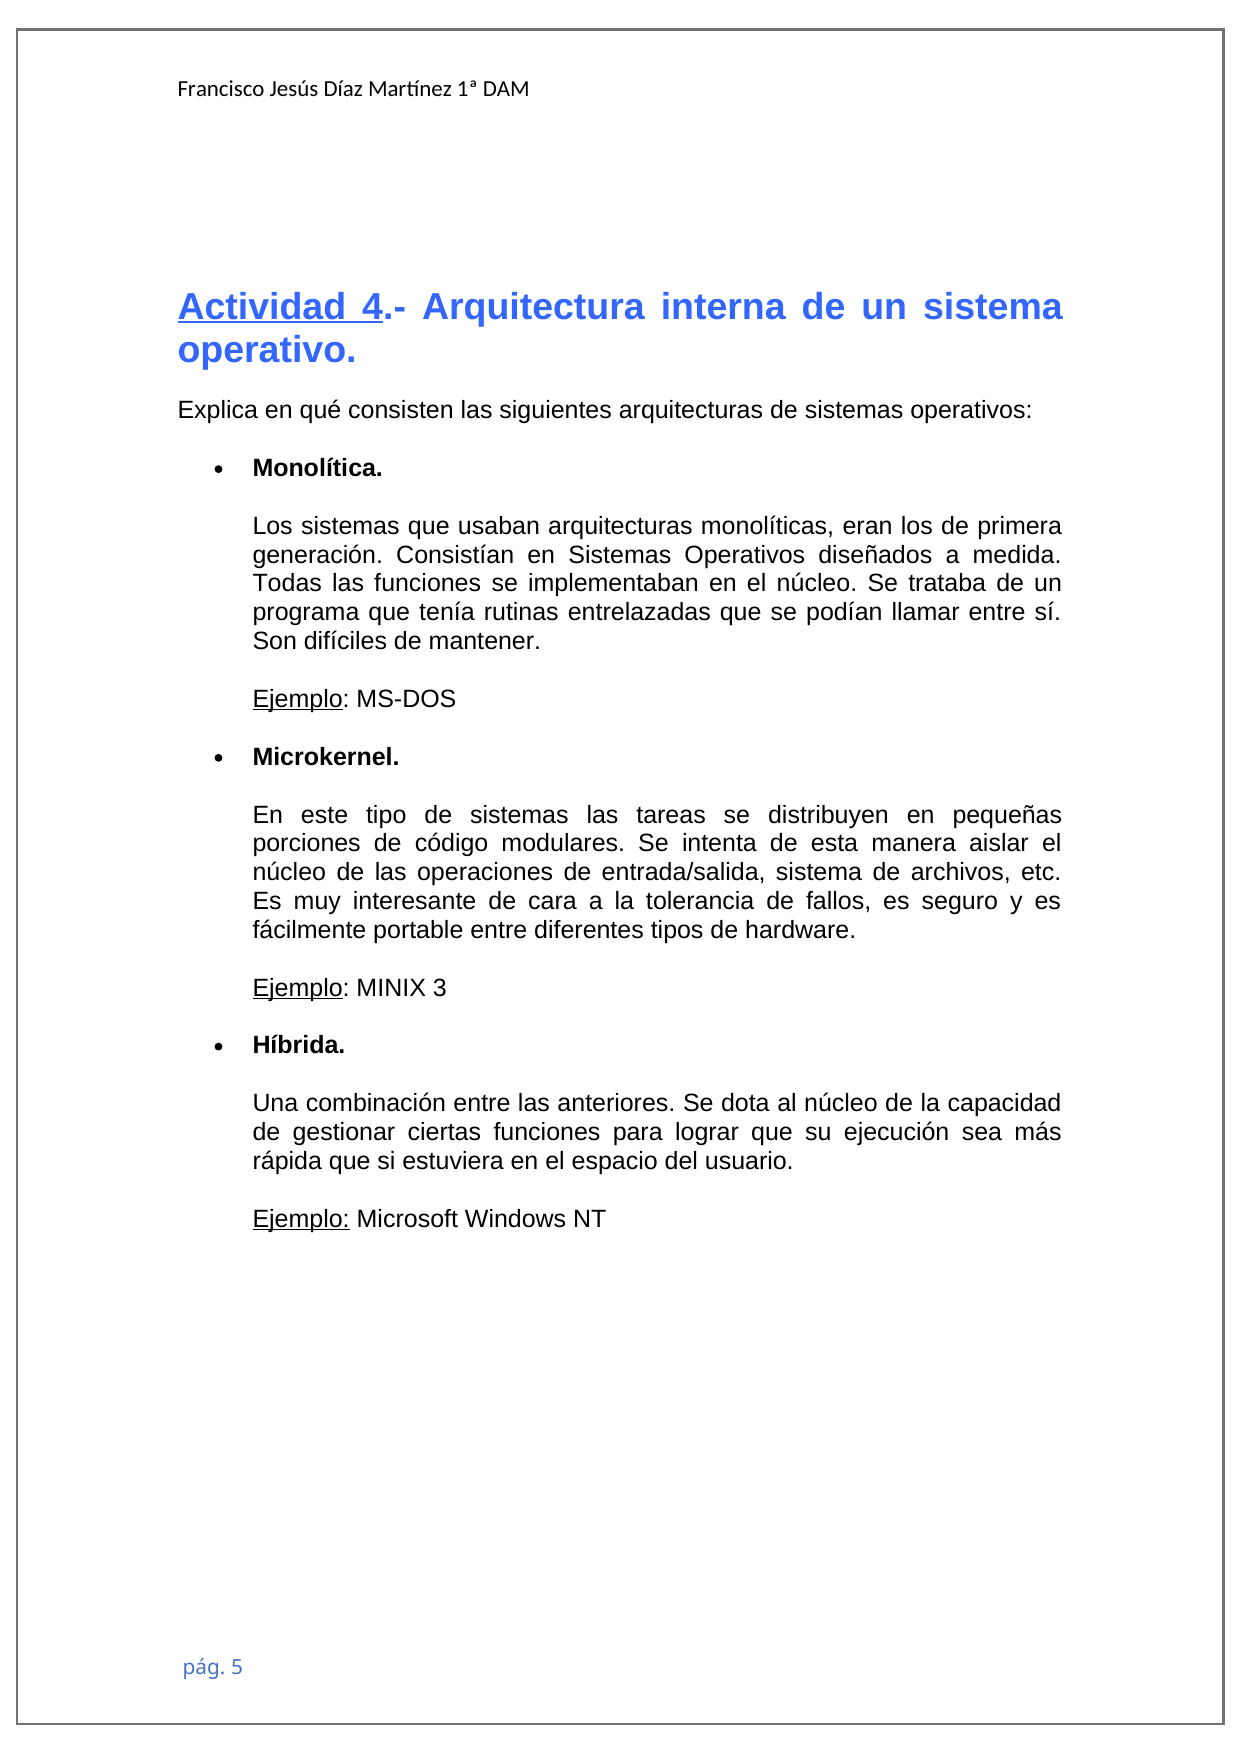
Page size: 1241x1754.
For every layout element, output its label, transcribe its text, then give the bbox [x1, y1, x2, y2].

text Explica en qué consisten las siguientes arquitecturas de sistemas operativos: [177, 395, 1063, 424]
text Ejemplo: Microsoft Windows NT [252, 1204, 1063, 1233]
text Una combinación entre las anteriores. Se dota al núcleo de la capacidad de gestionar ciertas funciones para lograr que su ejecución sea más rápida que si estuviera en el espacio del usuario. [252, 1088, 1063, 1175]
text Los sistemas que usaban arquitecturas monolíticas, eran los de primera generación. Consistían en Sistemas Operativos diseñados a medida. Todas las funciones se implementaban en el núcleo. Se trataba de un programa que tenía rutinas entrelazadas que se podían llamar entre sí. Son difíciles de mantener. [252, 511, 1063, 655]
list Microkernel. [215, 742, 1063, 771]
list Híbrida. [215, 1031, 1063, 1059]
list Monolítica. [215, 453, 1063, 482]
text Ejemplo: MINIX 3 [252, 973, 1063, 1001]
text Ejemplo: MS-DOS [252, 684, 1063, 713]
text Actividad 4.- Arquitectura interna de un sistema operativo. [177, 284, 1063, 370]
text En este tipo de sistemas las tareas se distribuyen en pequeñas porciones de código modulares. Se intenta de esta manera aislar el núcleo de las operaciones de entrada/salida, sistema de archivos, etc. Es muy interesante de cara a la tolerancia de fallos, es seguro y es fácilmente portable entre diferentes tipos de hardware. [252, 800, 1063, 943]
